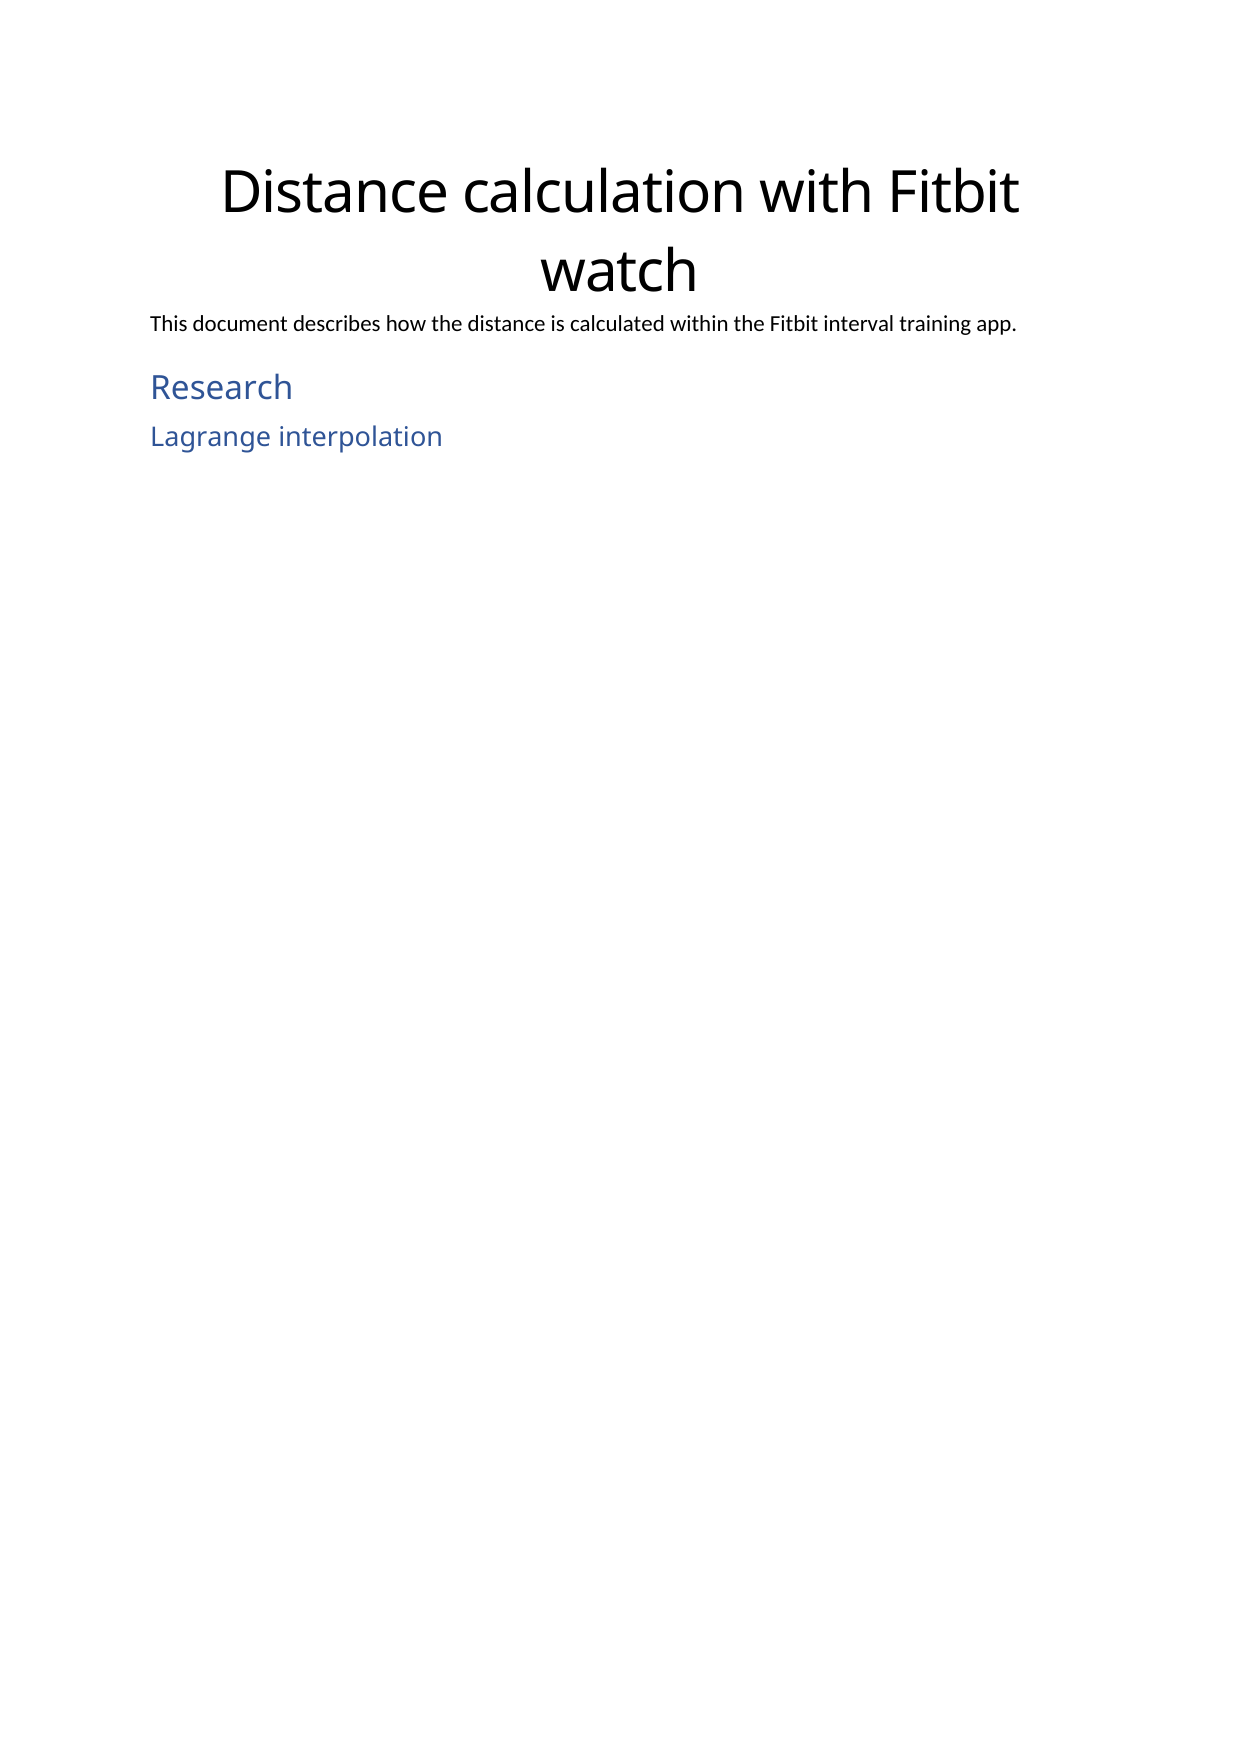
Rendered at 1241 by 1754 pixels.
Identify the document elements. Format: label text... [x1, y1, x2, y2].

title Distance calculation with Fitbit watch [150, 150, 1090, 309]
subtitle Research [150, 364, 1090, 409]
subtitle Lagrange interpolation [150, 417, 1090, 454]
text This document describes how the distance is calculated within the Fitbit interval training app. [150, 309, 1090, 337]
